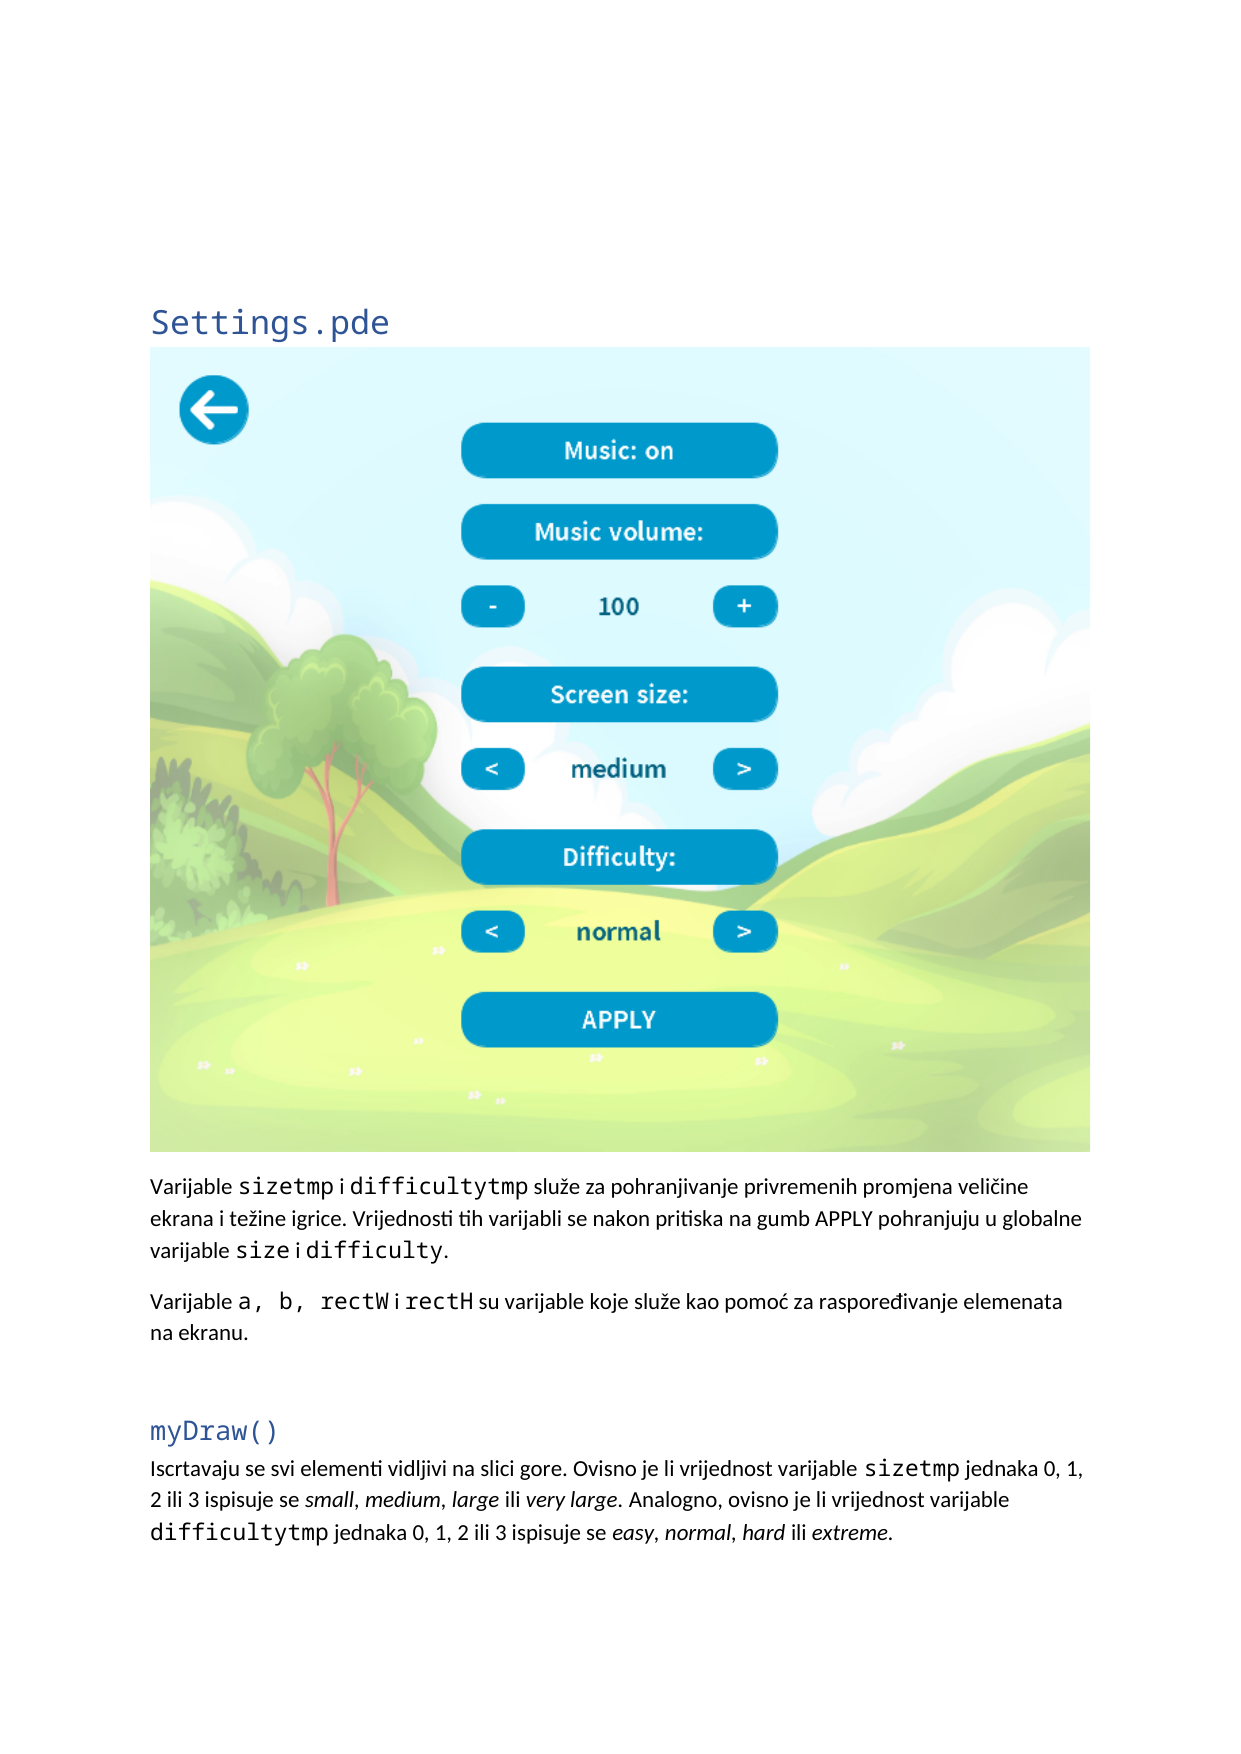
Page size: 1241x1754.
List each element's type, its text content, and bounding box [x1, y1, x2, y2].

text Varijable sizetmp i difficultytmp služe za pohranjivanje privremenih promjena veličine ekrana i težine igrice. Vrijednosti tih varijabli se nakon pritiska na gumb APPLY pohranjuju u globalne varijable size i difficulty. [150, 1170, 1090, 1266]
subtitle Settings.pde [150, 299, 1090, 344]
subtitle myDraw() [150, 1412, 1090, 1449]
picture [150, 347, 1091, 1152]
text Iscrtavaju se svi elementi vidljivi na slici gore. Ovisno je li vrijednost varijable sizetmp jednaka 0, 1, 2 ili 3 ispisuje se small, medium, large ili very large. Analogno, ovisno je li vrijednost varijable difficultytmp jednaka 0, 1, 2 ili 3 ispisuje se easy, normal, hard ili extreme. [150, 1452, 1090, 1547]
text Varijable a, b, rectW i rectH su varijable koje služe kao pomoć za raspoređivanje elemenata na ekranu. [150, 1285, 1090, 1346]
